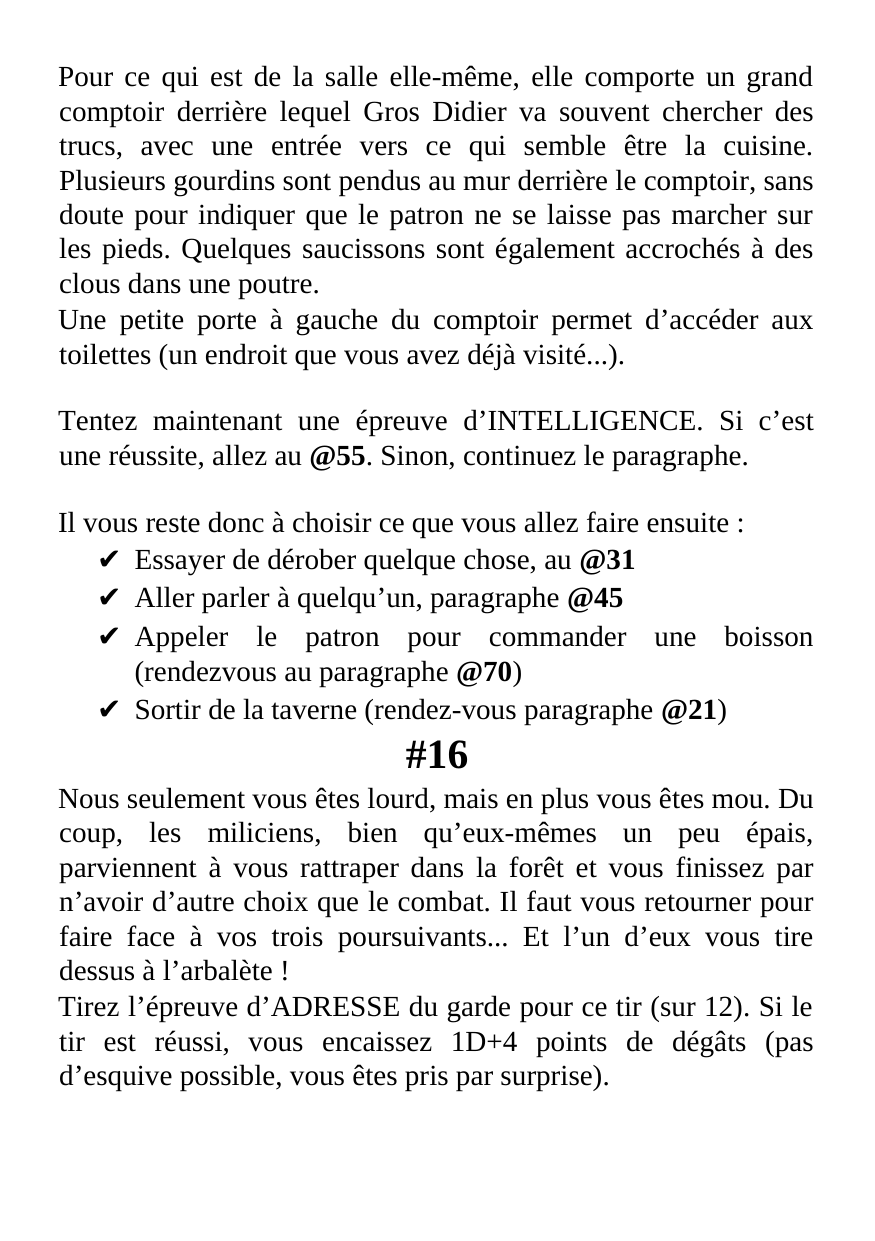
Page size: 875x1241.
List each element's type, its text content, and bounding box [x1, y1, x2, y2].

list Sortir de la taverne (rendez-vous paragraphe @21) [97, 691, 814, 726]
text Tentez maintenant une épreuve d’INTELLIGENCE. Si c’est une réussite, allez au @55. Sinon, continuez le paragraphe. [58, 403, 814, 472]
text Tirez l’épreuve d’ADRESSE du garde pour ce tir (sur 12). Si le tir est réussi, vous encaissez 1D+4 points de dégâts (pas d’esquive possible, vous êtes pris par surprise). [58, 989, 814, 1092]
subtitle #16 [59, 729, 814, 777]
list Aller parler à quelqu’un, paragraphe @45 [97, 579, 814, 615]
text Une petite porte à gauche du comptoir permet d’accéder aux toilettes (un endroit que vous avez déjà visité...). [58, 302, 814, 370]
text Il vous reste donc à choisir ce que vous allez faire ensuite : [58, 505, 814, 538]
list Appeler le patron pour commander une boisson (rendezvous au paragraphe @70) [97, 618, 814, 688]
text Nous seulement vous êtes lourd, mais en plus vous êtes mou. Du coup, les miliciens, bien qu’eux-mêmes un peu épais, parviennent à vous rattraper dans la forêt et vous finissez par n’avoir d’autre choix que le combat. Il faut vous retourner pour faire face à vos trois poursuivants... Et l’un d’eux vous tire dessus à l’arbalète ! [58, 781, 814, 987]
list Essayer de dérober quelque chose, au @31 [97, 541, 814, 577]
text Pour ce qui est de la salle elle-même, elle comporte un grand comptoir derrière lequel Gros Didier va souvent chercher des trucs, avec une entrée vers ce qui semble être la cuisine. Plusieurs gourdins sont pendus au mur derrière le comptoir, sans doute pour indiquer que le patron ne se laisse pas marcher sur les pieds. Quelques saucissons sont également accrochés à des clous dans une poutre. [58, 59, 814, 299]
